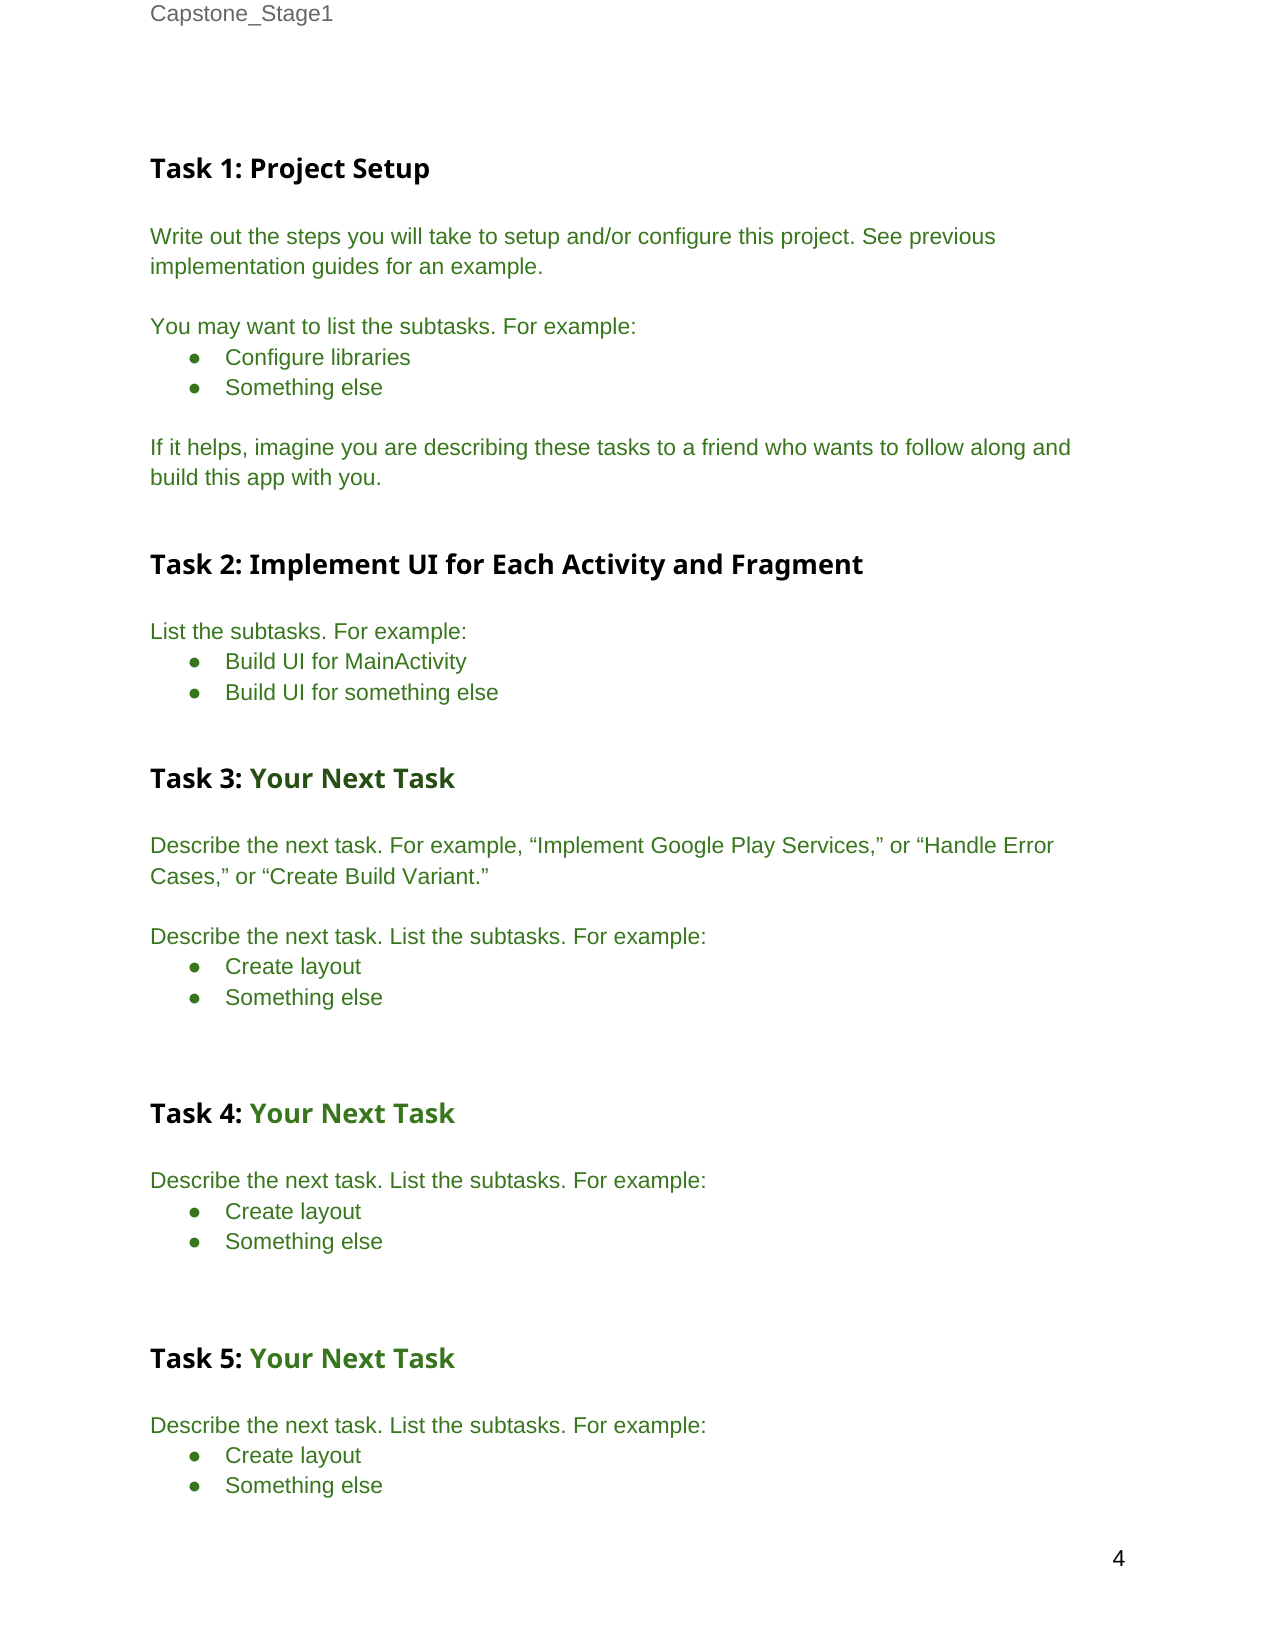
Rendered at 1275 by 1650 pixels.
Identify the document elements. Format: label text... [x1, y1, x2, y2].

list Build UI for something else [187, 678, 1125, 705]
text Write out the steps you will take to setup and/or configure this project. See previous implementation guides for an example. [150, 223, 1125, 279]
subtitle Task 2: Implement UI for Each Activity and Fragment [150, 546, 1125, 582]
text Describe the next task. List the subtasks. For example: [150, 1167, 1125, 1194]
list Configure libraries [187, 343, 1125, 370]
list Create layout [187, 1442, 1125, 1468]
subtitle Task 5: Your Next Task [150, 1339, 1125, 1376]
list Something else [187, 1472, 1125, 1499]
list Something else [187, 983, 1125, 1010]
text You may want to list the subtasks. For example: [150, 313, 1125, 339]
list Create layout [187, 953, 1125, 979]
text List the subtasks. For example: [150, 618, 1125, 644]
text Describe the next task. For example, “Implement Google Play Services,” or “Handle Error Cases,” or “Create Build Variant.” [150, 832, 1125, 889]
subtitle Task 4: Your Next Task [150, 1095, 1125, 1132]
list Something else [187, 1228, 1125, 1254]
subtitle Task 1: Project Setup [150, 150, 1125, 187]
subtitle Task 3: Your Next Task [150, 760, 1125, 797]
list Something else [187, 374, 1125, 400]
text If it helps, imagine you are describing these tasks to a friend who wants to follow along and build this app with you. [150, 434, 1125, 491]
list Create layout [187, 1198, 1125, 1224]
text Describe the next task. List the subtasks. For example: [150, 1412, 1125, 1438]
list Build UI for MainActivity [187, 648, 1125, 675]
text Describe the next task. List the subtasks. For example: [150, 923, 1125, 949]
